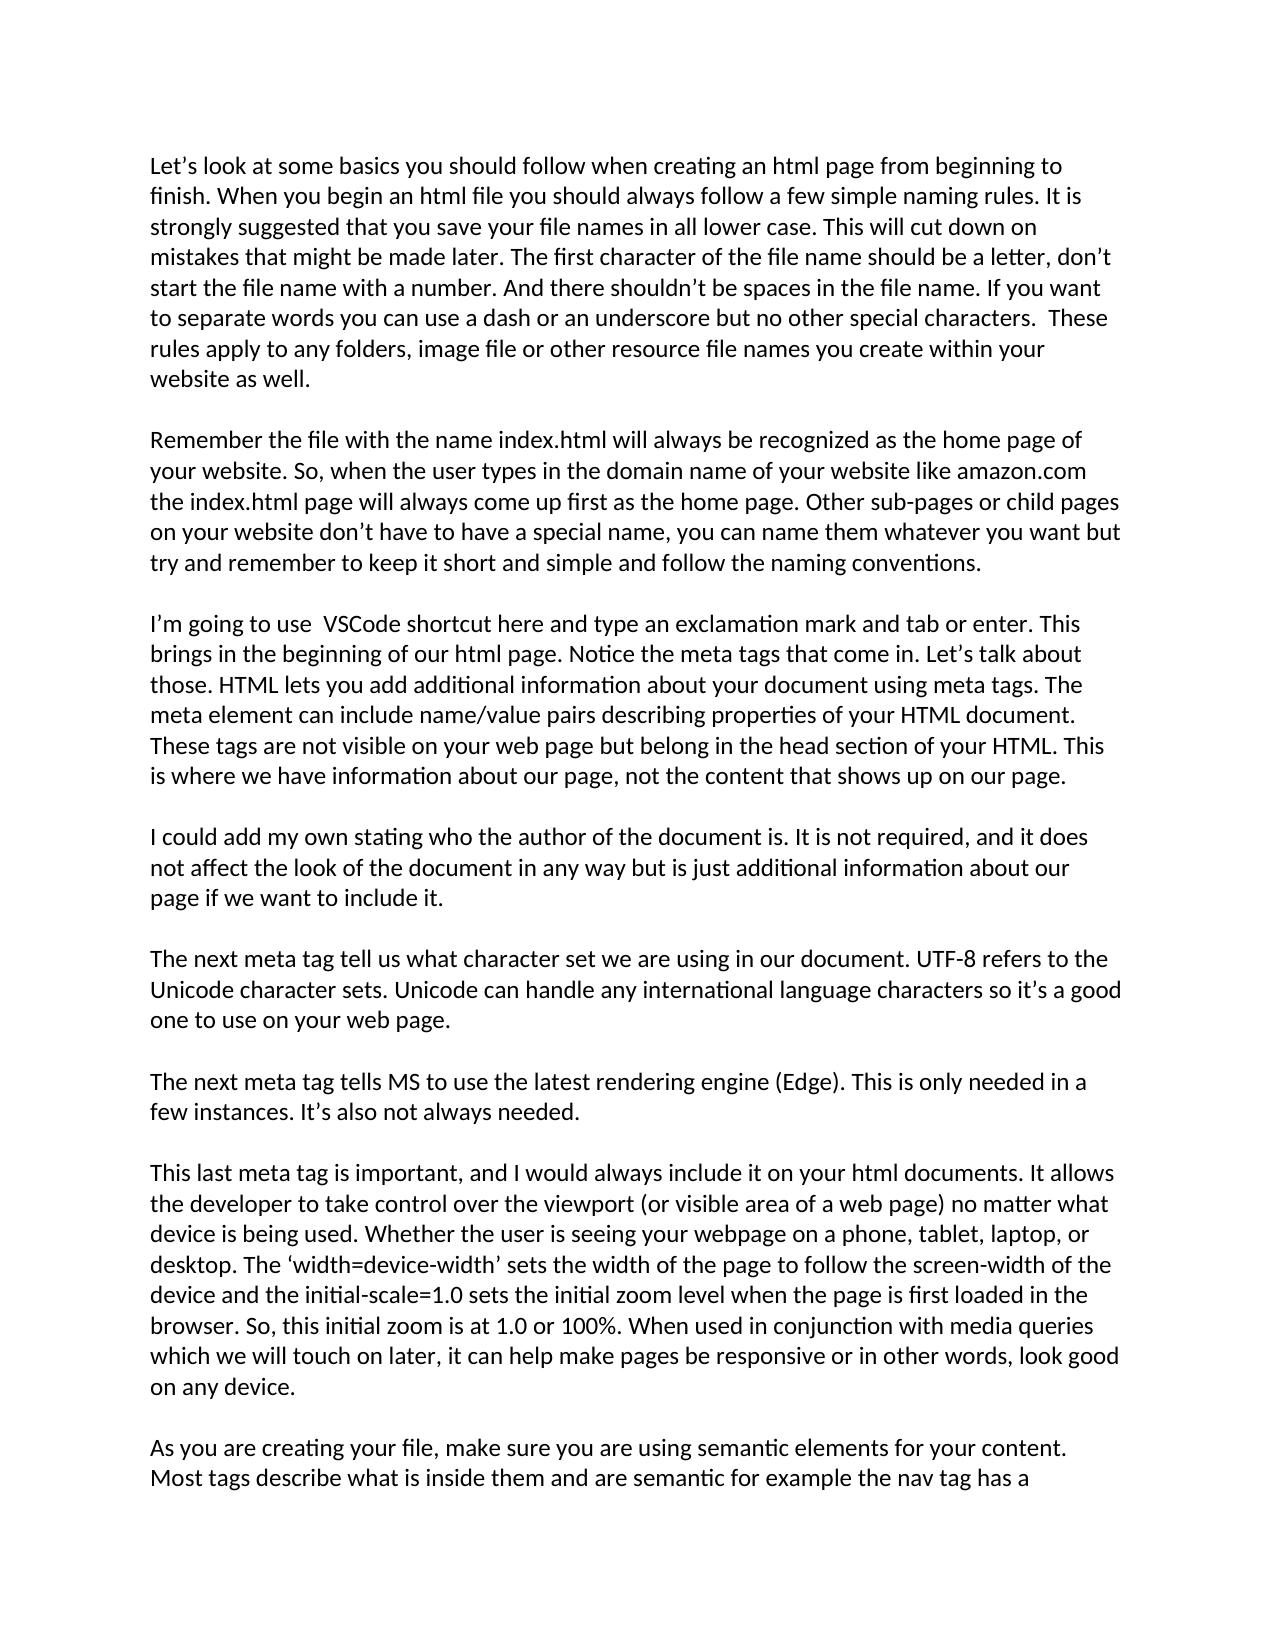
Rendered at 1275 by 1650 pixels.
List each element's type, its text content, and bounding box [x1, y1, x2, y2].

text The next meta tag tells MS to use the latest rendering engine (Edge). This is only needed in a few instances. It’s also not always needed. [150, 1066, 1125, 1127]
text Remember the file with the name index.html will always be recognized as the home page of your website. So, when the user types in the domain name of your website like amazon.com the index.html page will always come up first as the home page. Other sub-pages or child pages on your website don’t have to have a special name, you can name them whatever you want but try and remember to keep it short and simple and follow the naming conventions. [150, 425, 1125, 577]
text I’m going to use VSCode shortcut here and type an exclamation mark and tab or enter. This brings in the beginning of our html page. Notice the meta tags that come in. Let’s talk about those. HTML lets you add additional information about your document using meta tags. The meta element can include name/value pairs describing properties of your HTML document. These tags are not visible on your web page but belong in the head section of your HTML. This is where we have information about our page, not the content that shows up on our page. [150, 608, 1125, 791]
text This last meta tag is important, and I would always include it on your html documents. It allows the developer to take control over the viewport (or visible area of a web page) no matter what device is being used. Whether the user is seeing your webpage on a phone, tablet, laptop, or desktop. The ‘width=device-width’ sets the width of the page to follow the screen-width of the device and the initial-scale=1.0 sets the initial zoom level when the page is first loaded in the browser. So, this initial zoom is at 1.0 or 100%. When used in conjunction with media queries which we will touch on later, it can help make pages be responsive or in other words, look good on any device. [150, 1157, 1125, 1401]
text The next meta tag tell us what character set we are using in our document. UTF-8 refers to the Unicode character sets. Unicode can handle any international language characters so it’s a good one to use on your web page. [150, 943, 1125, 1035]
text Let’s look at some basics you should follow when creating an html page from beginning to finish. When you begin an html file you should always follow a few simple naming rules. It is strongly suggested that you save your file names in all lower case. This will cut down on mistakes that might be made later. The first character of the file name should be a letter, don’t start the file name with a number. And there shouldn’t be spaces in the file name. If you want to separate words you can use a dash or an underscore but no other special characters. These rules apply to any folders, image file or other resource file names you create within your website as well. [150, 150, 1125, 394]
text I could add my own stating who the author of the document is. It is not required, and it does not affect the look of the document in any way but is just additional information about our page if we want to include it. [150, 821, 1125, 913]
